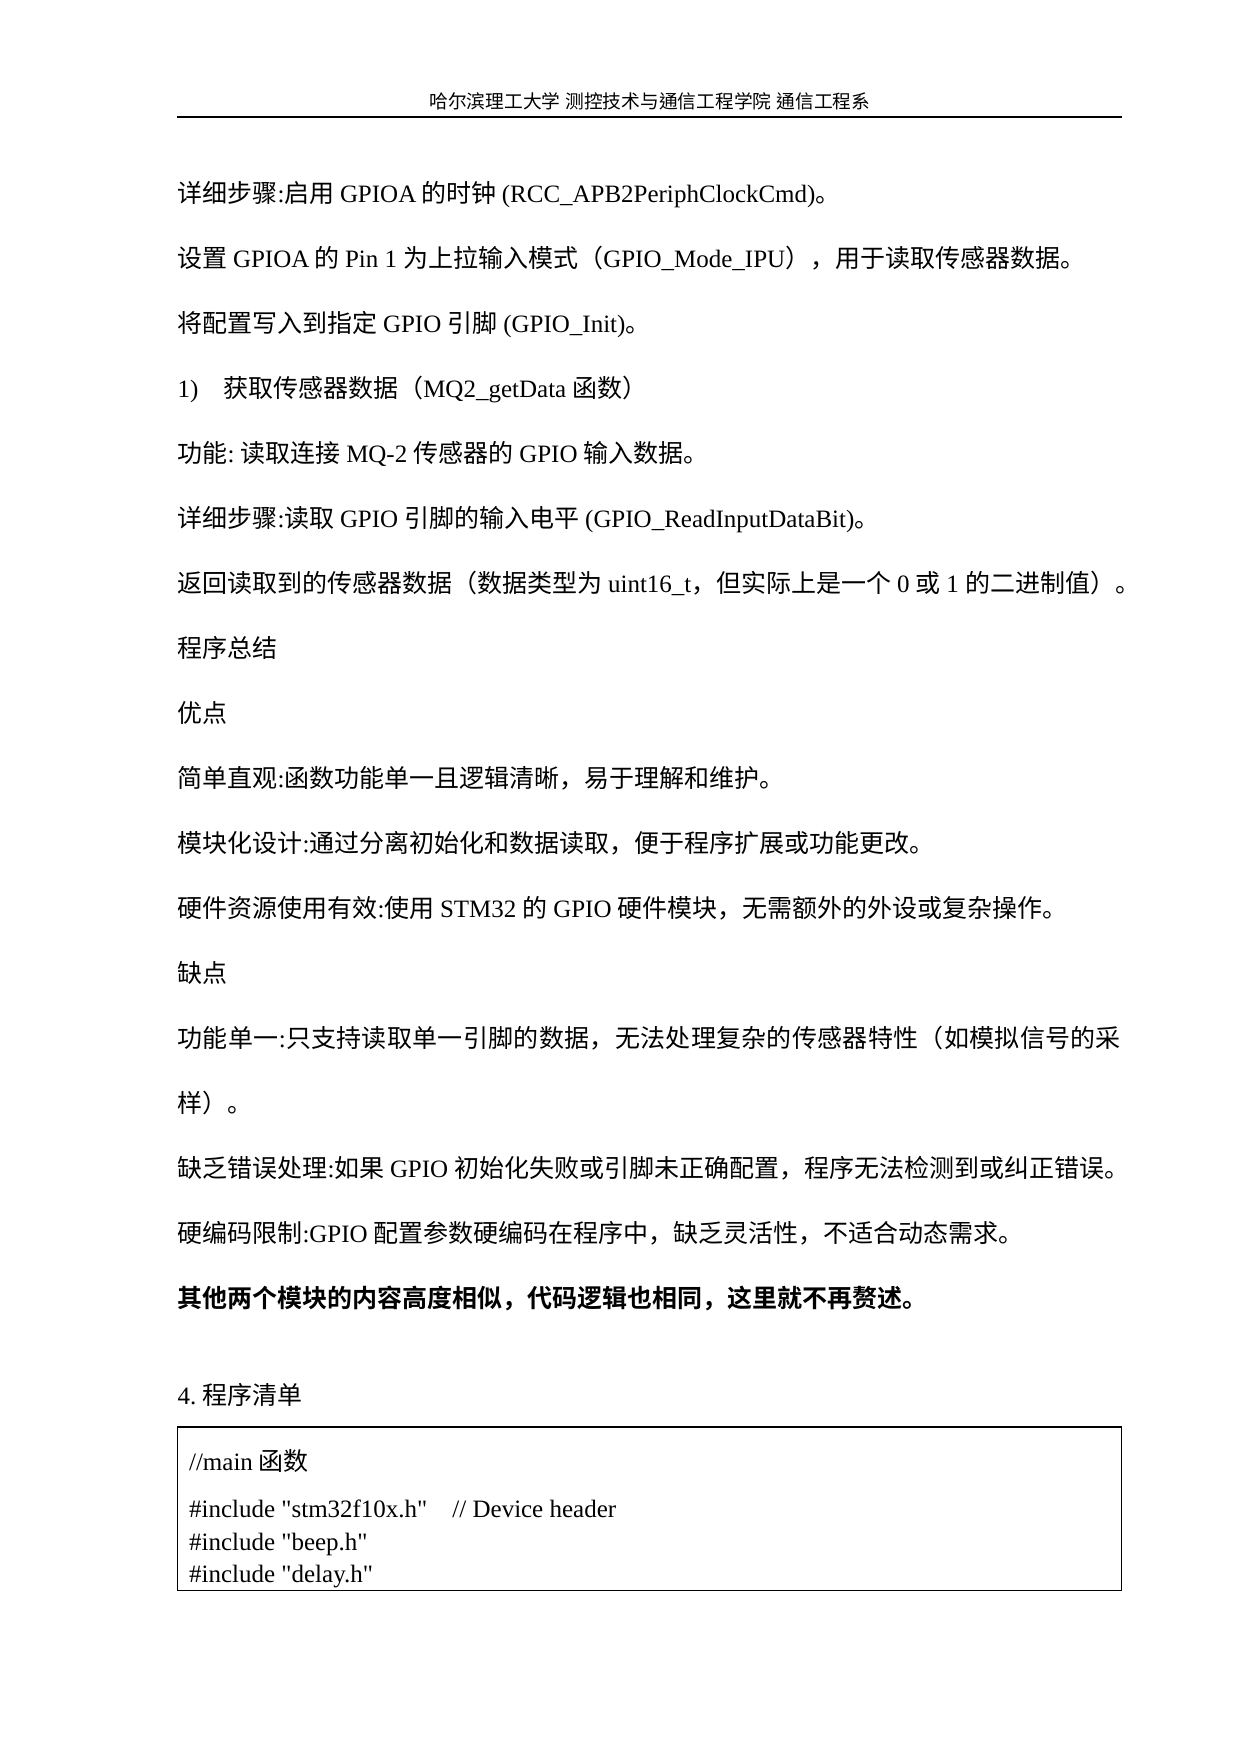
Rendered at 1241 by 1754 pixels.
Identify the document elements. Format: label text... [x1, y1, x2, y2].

text 功能: 读取连接 MQ-2 传感器的 GPIO 输入数据。 [177, 419, 1122, 484]
text 返回读取到的传感器数据（数据类型为 uint16_t，但实际上是一个 0 或 1 的二进制值）。 [177, 549, 1122, 614]
text 4. 程序清单 [177, 1361, 1122, 1426]
text 缺点 [177, 939, 1122, 1004]
text 优点 [177, 679, 1122, 744]
text 详细步骤:启用 GPIOA 的时钟 (RCC_APB2PeriphClockCmd)。 [177, 159, 1122, 224]
text 其他两个模块的内容高度相似，代码逻辑也相同，这里就不再赘述。 [177, 1264, 1122, 1329]
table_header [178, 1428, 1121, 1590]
text 将配置写入到指定 GPIO 引脚 (GPIO_Init)。 [177, 289, 1122, 354]
list 获取传感器数据（MQ2_getData 函数） [177, 354, 1122, 419]
text 功能单一:只支持读取单一引脚的数据，无法处理复杂的传感器特性（如模拟信号的采样）。 [177, 1004, 1122, 1134]
text 程序总结 [177, 614, 1122, 679]
text 简单直观:函数功能单一且逻辑清晰，易于理解和维护。 [177, 744, 1122, 809]
text 模块化设计:通过分离初始化和数据读取，便于程序扩展或功能更改。 [177, 809, 1122, 874]
text 缺乏错误处理:如果 GPIO 初始化失败或引脚未正确配置，程序无法检测到或纠正错误。 [177, 1134, 1122, 1199]
text 硬件资源使用有效:使用 STM32 的 GPIO 硬件模块，无需额外的外设或复杂操作。 [177, 874, 1122, 939]
text 硬编码限制:GPIO 配置参数硬编码在程序中，缺乏灵活性，不适合动态需求。 [177, 1199, 1122, 1264]
text 设置 GPIOA 的 Pin 1 为上拉输入模式（GPIO_Mode_IPU），用于读取传感器数据。 [177, 224, 1122, 289]
text 详细步骤:读取 GPIO 引脚的输入电平 (GPIO_ReadInputDataBit)。 [177, 484, 1122, 549]
